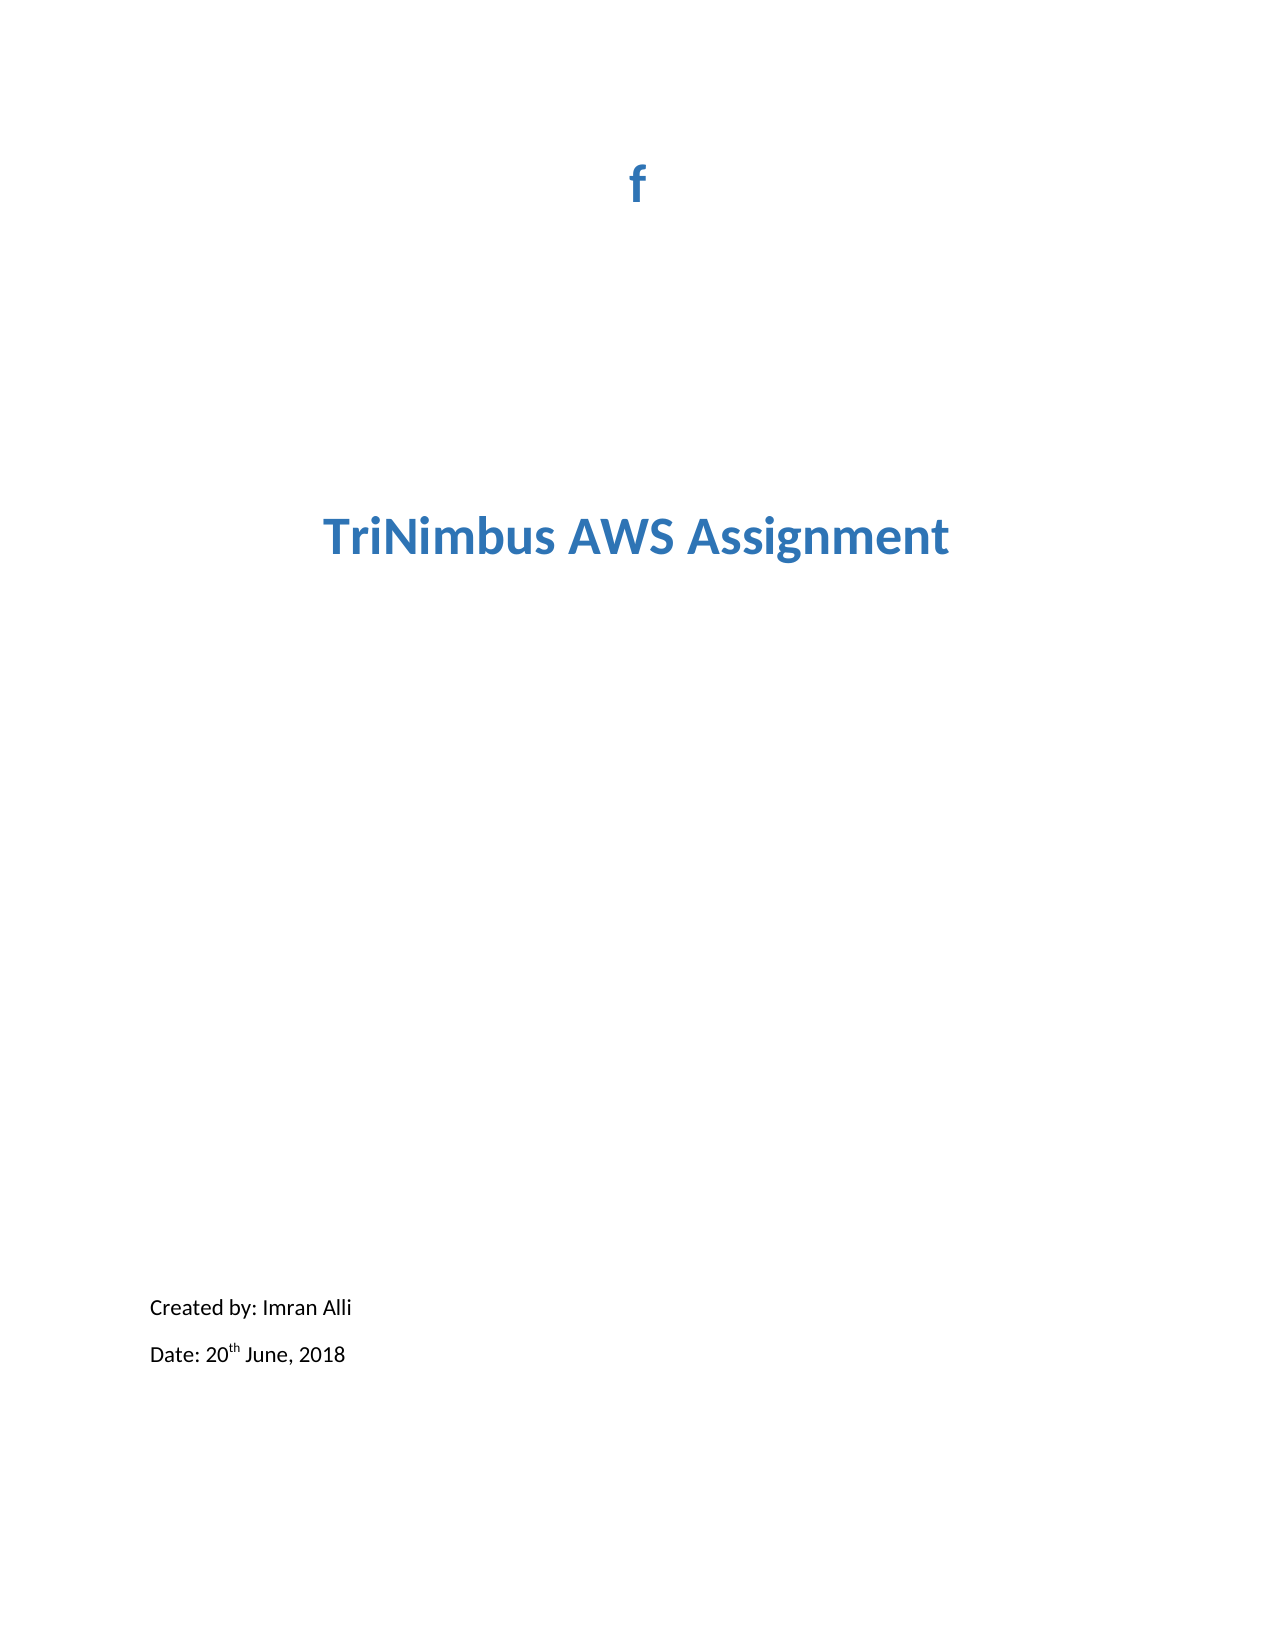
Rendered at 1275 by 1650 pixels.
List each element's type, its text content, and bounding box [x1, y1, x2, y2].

text f [150, 150, 1125, 216]
text Date: 20th June, 2018 [150, 1340, 1125, 1368]
text TriNimbus AWS Assignment [150, 502, 1125, 568]
text Created by: Imran Alli [150, 1293, 1125, 1321]
